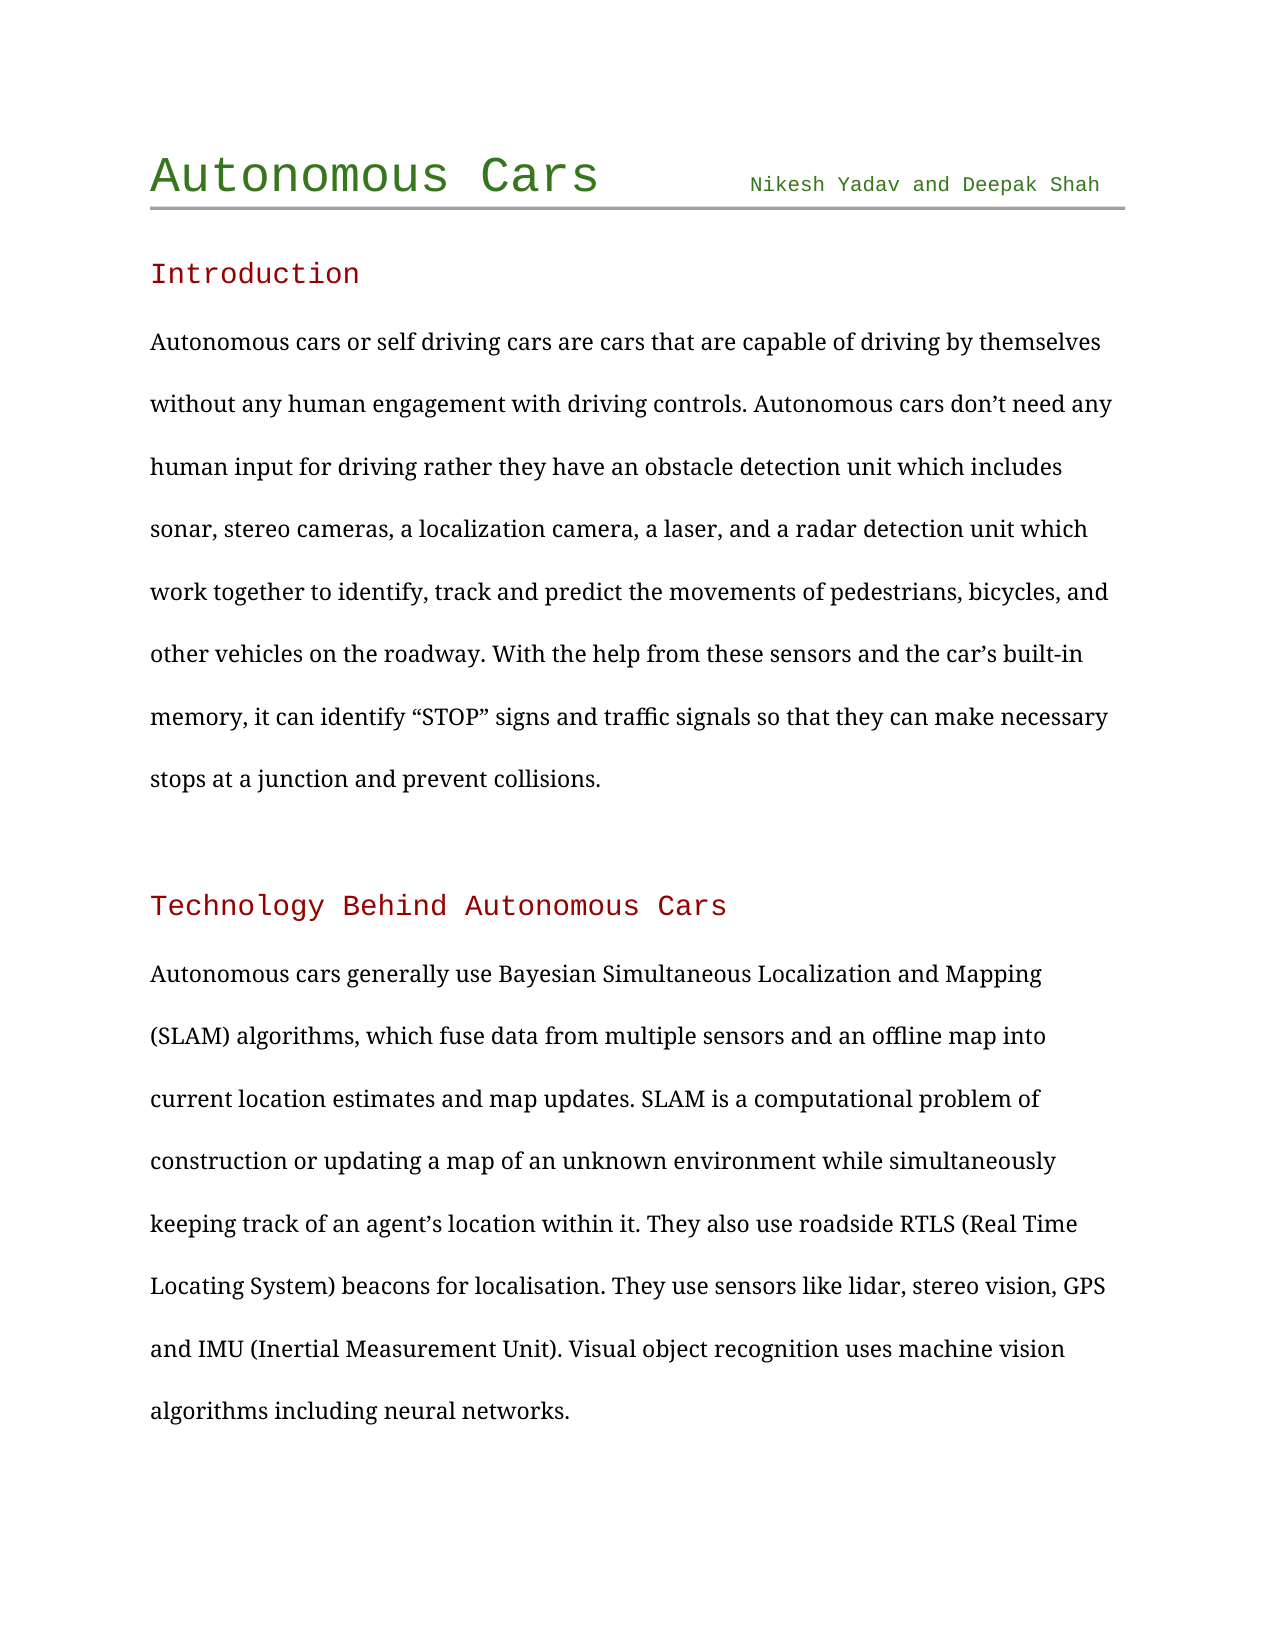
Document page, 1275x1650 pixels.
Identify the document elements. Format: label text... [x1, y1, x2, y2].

text Autonomous cars generally use Bayesian Simultaneous Localization and Mapping (SLAM) algorithms, which fuse data from multiple sensors and an offline map into current location estimates and map updates. SLAM is a computational problem of construction or updating a map of an unknown environment while simultaneously keeping track of an agent’s location within it. They also use roadside RTLS (Real Time Locating System) beacons for localisation. They use sensors like lidar, stereo vision, GPS and IMU (Inertial Measurement Unit). Visual object recognition uses machine vision algorithms including neural networks. [150, 957, 1125, 1426]
text Technology Behind Autonomous Cars [150, 891, 1125, 924]
text Autonomous cars or self driving cars are cars that are capable of driving by themselves without any human engagement with driving controls. Autonomous cars don’t need any human input for driving rather they have an obstacle detection unit which includes sonar, stereo cameras, a localization camera, a laser, and a radar detection unit which work together to identify, track and predict the movements of pedestrians, bicycles, and other vehicles on the roadway. With the help from these sensors and the car’s built-in memory, it can identify “STOP” signs and traffic signals so that they can make necessary stops at a junction and prevent collisions. [150, 325, 1125, 794]
text Introduction [150, 259, 1125, 292]
text Autonomous Cars Nikesh Yadav and Deepak Shah [150, 150, 1125, 206]
